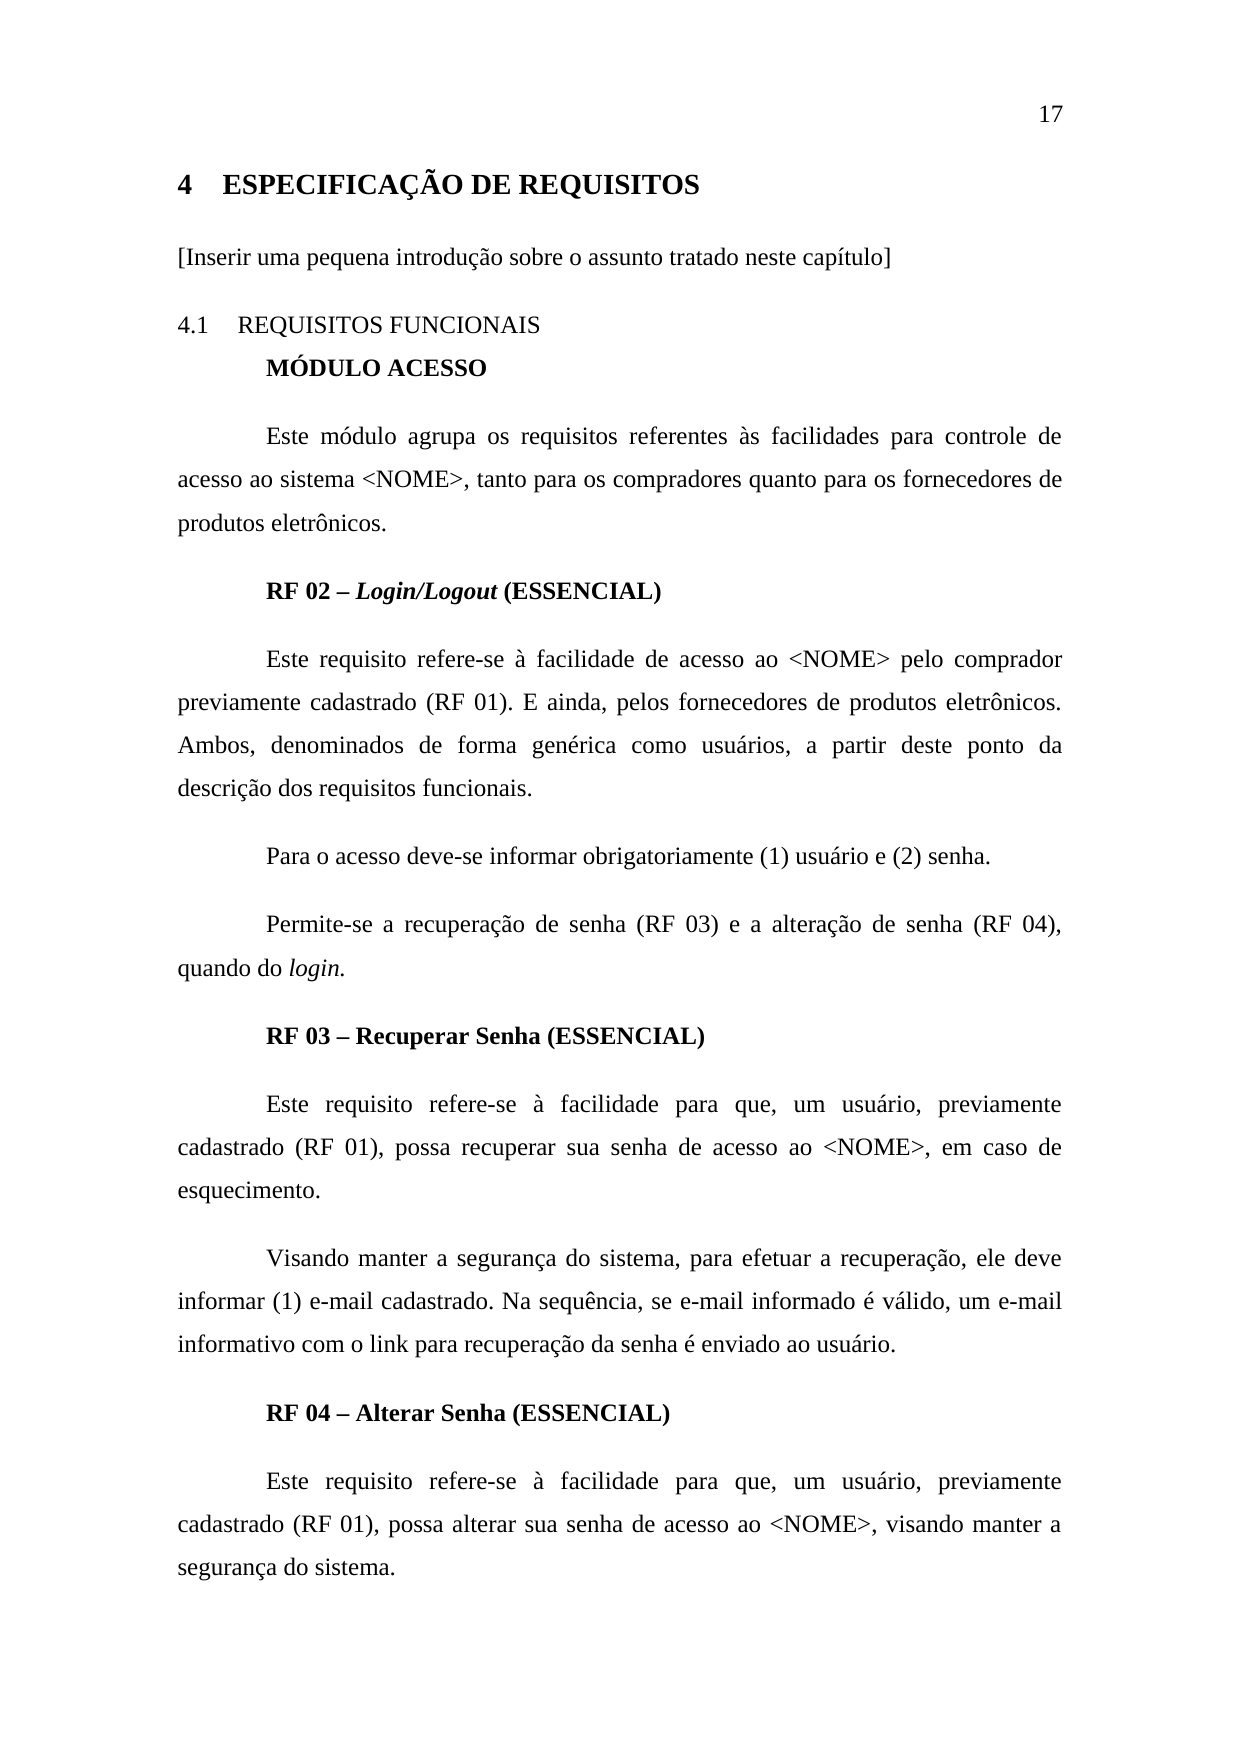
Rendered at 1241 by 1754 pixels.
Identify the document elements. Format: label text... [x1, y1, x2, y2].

text RF 03 – Recuperar Senha (ESSENCIAL) [177, 1021, 1063, 1049]
text Este módulo agrupa os requisitos referentes às facilidades para controle de acesso ao sistema <NOME>, tanto para os compradores quanto para os fornecedores de produtos eletrônicos. [177, 421, 1063, 536]
text Este requisito refere-se à facilidade para que, um usuário, previamente cadastrado (RF 01), possa alterar sua senha de acesso ao <NOME>, visando manter a segurança do sistema. [177, 1466, 1063, 1581]
subtitle REQUISITOS FUNCIONAIS [177, 310, 1063, 339]
text Visando manter a segurança do sistema, para efetuar a recuperação, ele deve informar (1) e-mail cadastrado. Na sequência, se e-mail informado é válido, um e-mail informativo com o link para recuperação da senha é enviado ao usuário. [177, 1243, 1063, 1358]
text Este requisito refere-se à facilidade de acesso ao <NOME> pelo comprador previamente cadastrado (RF 01). E ainda, pelos fornecedores de produtos eletrônicos. Ambos, denominados de forma genérica como usuários, a partir deste ponto da descrição dos requisitos funcionais. [177, 644, 1063, 802]
text Permite-se a recuperação de senha (RF 03) e a alteração de senha (RF 04), quando do login. [177, 909, 1063, 981]
text RF 04 – Alterar Senha (ESSENCIAL) [177, 1398, 1063, 1426]
text [Inserir uma pequena introdução sobre o assunto tratado neste capítulo] [177, 242, 1063, 271]
text Para o acesso deve-se informar obrigatoriamente (1) usuário e (2) senha. [177, 841, 1063, 870]
subtitle ESPECIFICAÇÃO DE REQUISITOS [177, 167, 1063, 200]
text RF 02 – Login/Logout (ESSENCIAL) [177, 576, 1063, 604]
text MÓDULO ACESSO [177, 353, 1063, 382]
text Este requisito refere-se à facilidade para que, um usuário, previamente cadastrado (RF 01), possa recuperar sua senha de acesso ao <NOME>, em caso de esquecimento. [177, 1089, 1063, 1204]
